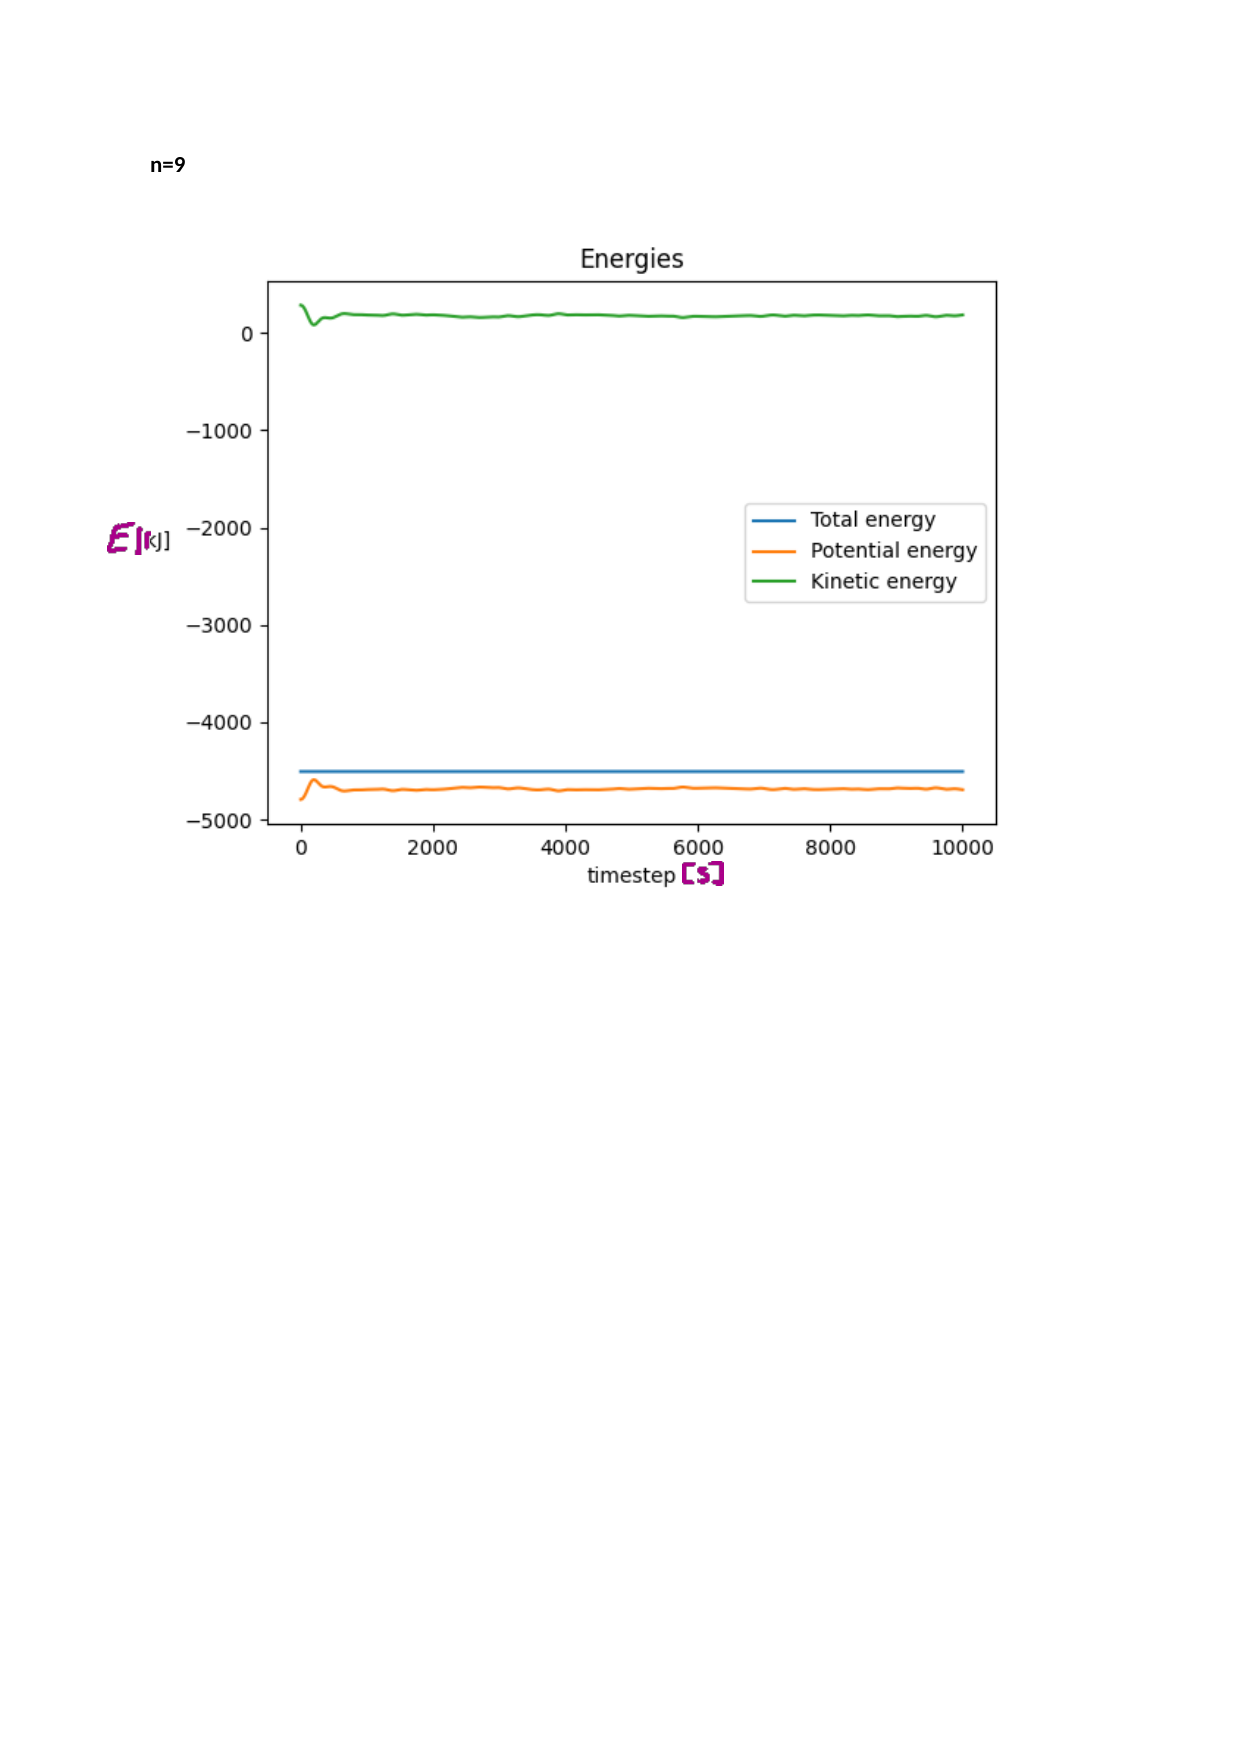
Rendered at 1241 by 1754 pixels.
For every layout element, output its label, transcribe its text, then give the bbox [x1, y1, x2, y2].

picture [107, 196, 1090, 902]
text n=9 [150, 150, 1090, 178]
